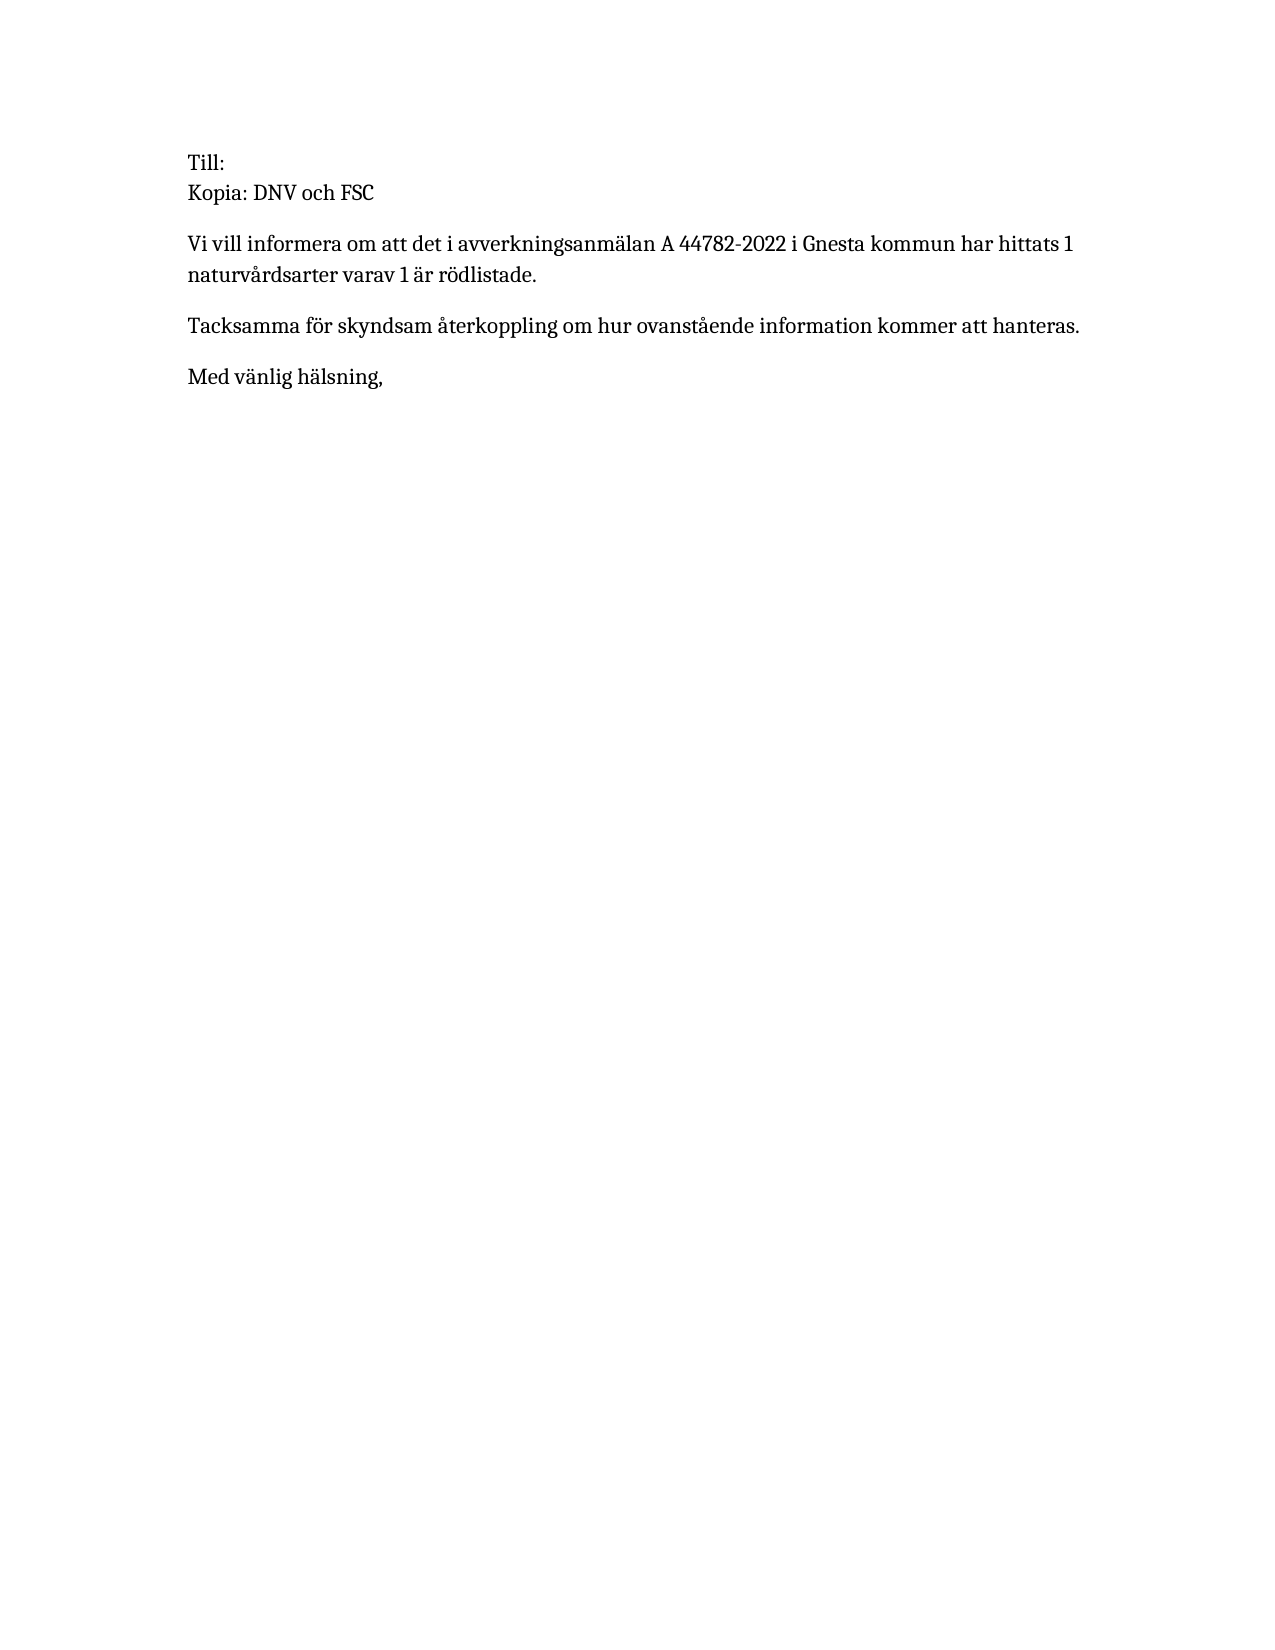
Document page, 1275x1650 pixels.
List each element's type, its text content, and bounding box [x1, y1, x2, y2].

text Vi vill informera om att det i avverkningsanmälan A 44782-2022 i Gnesta kommun har hittats 1 naturvårdsarter varav 1 är rödlistade. [187, 231, 1087, 288]
text Med vänlig hälsning, [187, 363, 1087, 420]
text Tacksamma för skyndsam återkoppling om hur ovanstående information kommer att hanteras. [187, 312, 1087, 339]
text Till: Kopia: DNV och FSC [187, 150, 1087, 207]
